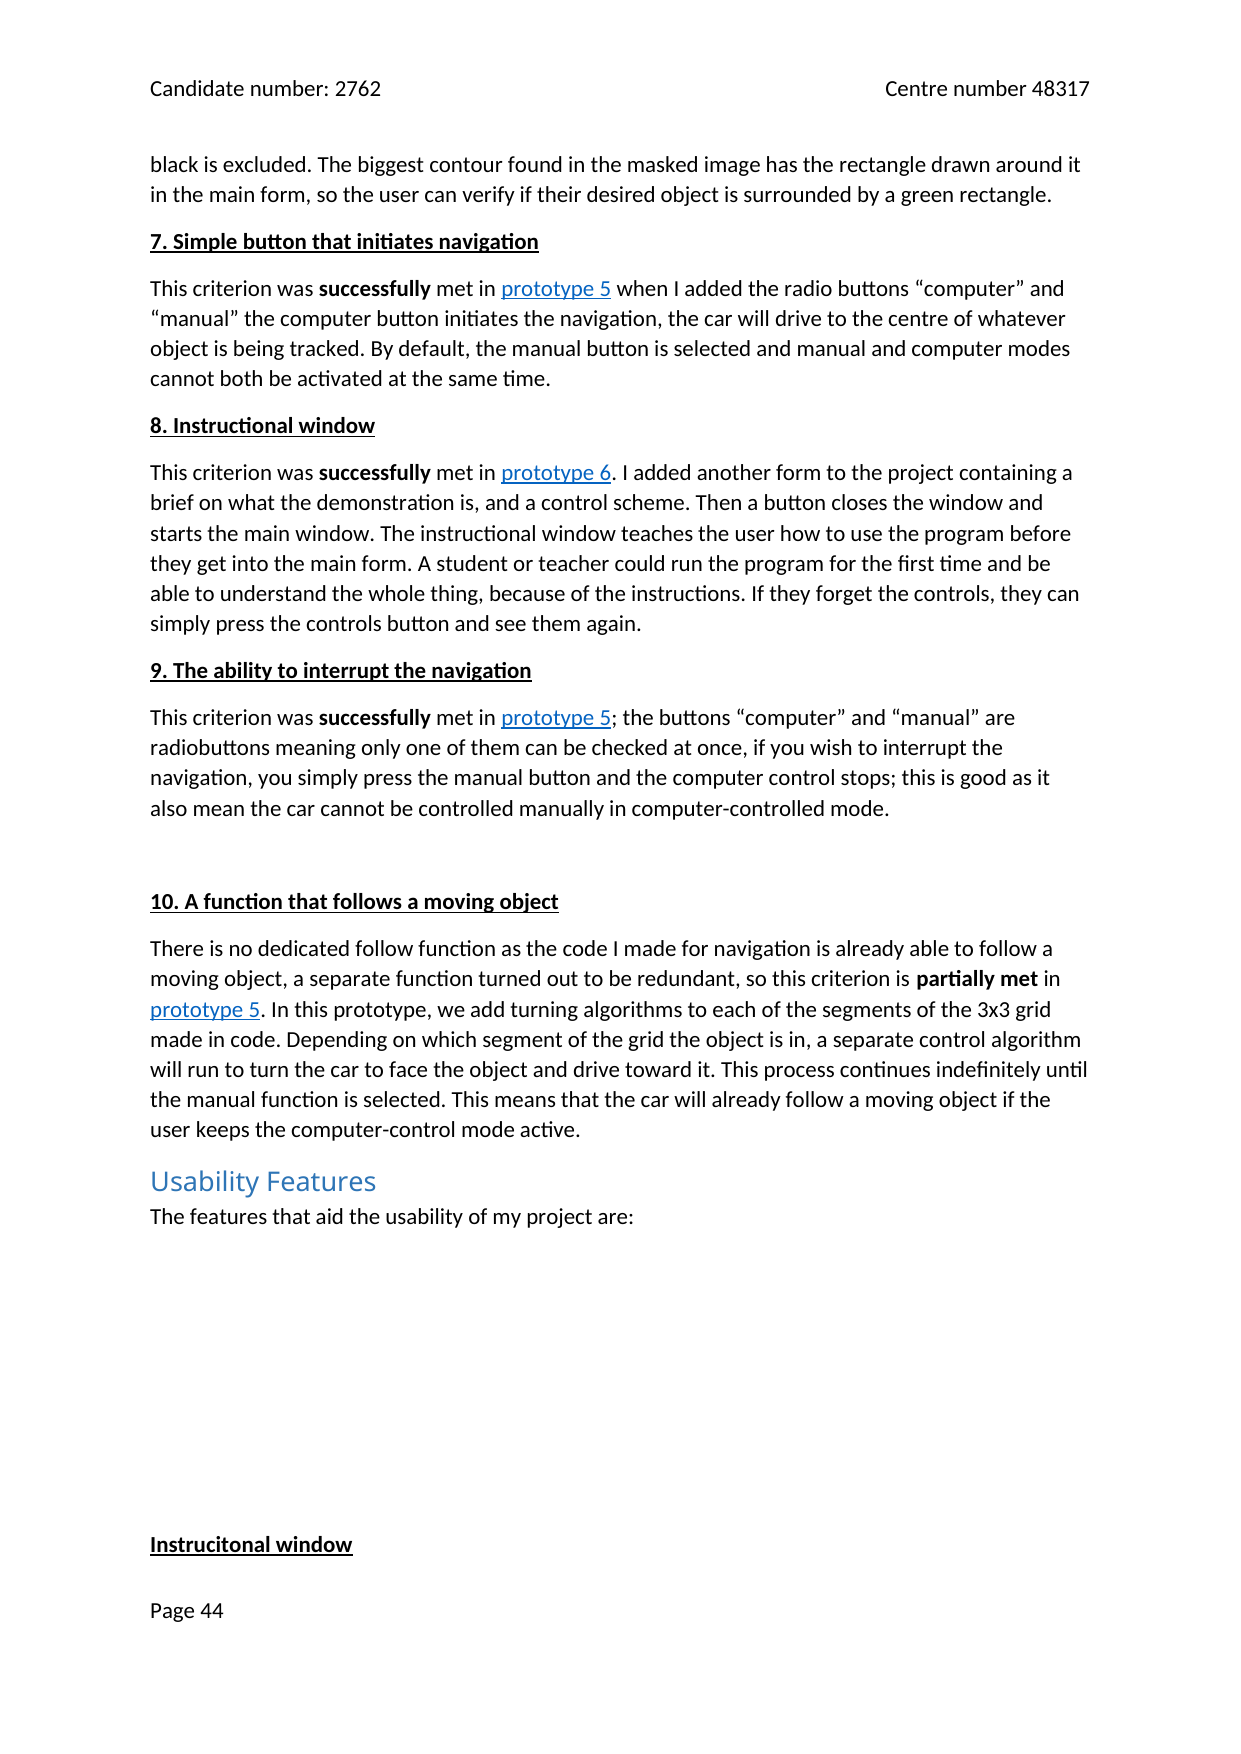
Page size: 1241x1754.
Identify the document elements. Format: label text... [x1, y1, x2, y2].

subtitle Usability Features [150, 1162, 1090, 1199]
text 9. The ability to interrupt the navigation [150, 656, 1090, 684]
text 8. Instructional window [150, 411, 1090, 439]
text This criterion was successfully met in prototype 5 when I added the radio buttons “computer” and “manual” the computer button initiates the navigation, the car will drive to the centre of whatever object is being tracked. By default, the manual button is selected and manual and computer modes cannot both be activated at the same time. [150, 274, 1090, 393]
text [150, 150, 1090, 208]
text Instrucitonal window [150, 1530, 1090, 1558]
text There is no dedicated follow function as the code I made for navigation is already able to follow a moving object, a separate function turned out to be redundant, so this criterion is partially met in prototype 5. In this prototype, we add turning algorithms to each of the segments of the 3x3 grid made in code. Depending on which segment of the grid the object is in, a separate control algorithm will run to turn the car to face the object and drive toward it. This process continues indefinitely until the manual function is selected. This means that the car will already follow a moving object if the user keeps the computer-control mode active. [150, 934, 1090, 1144]
text 7. Simple button that initiates navigation [150, 227, 1090, 255]
text 10. A function that follows a moving object [150, 887, 1090, 916]
text This criterion was successfully met in prototype 6. I added another form to the project containing a brief on what the demonstration is, and a control scheme. Then a button closes the window and starts the main window. The instructional window teaches the user how to use the program before they get into the main form. A student or teacher could run the program for the first time and be able to understand the whole thing, because of the instructions. If they forget the controls, they can simply press the controls button and see them again. [150, 458, 1090, 637]
text This criterion was successfully met in prototype 5; the buttons “computer” and “manual” are radiobuttons meaning only one of them can be checked at once, if you wish to interrupt the navigation, you simply press the manual button and the computer control stops; this is good as it also mean the car cannot be controlled manually in computer-controlled mode. [150, 703, 1090, 822]
text The features that aid the usability of my project are: [150, 1202, 1090, 1230]
